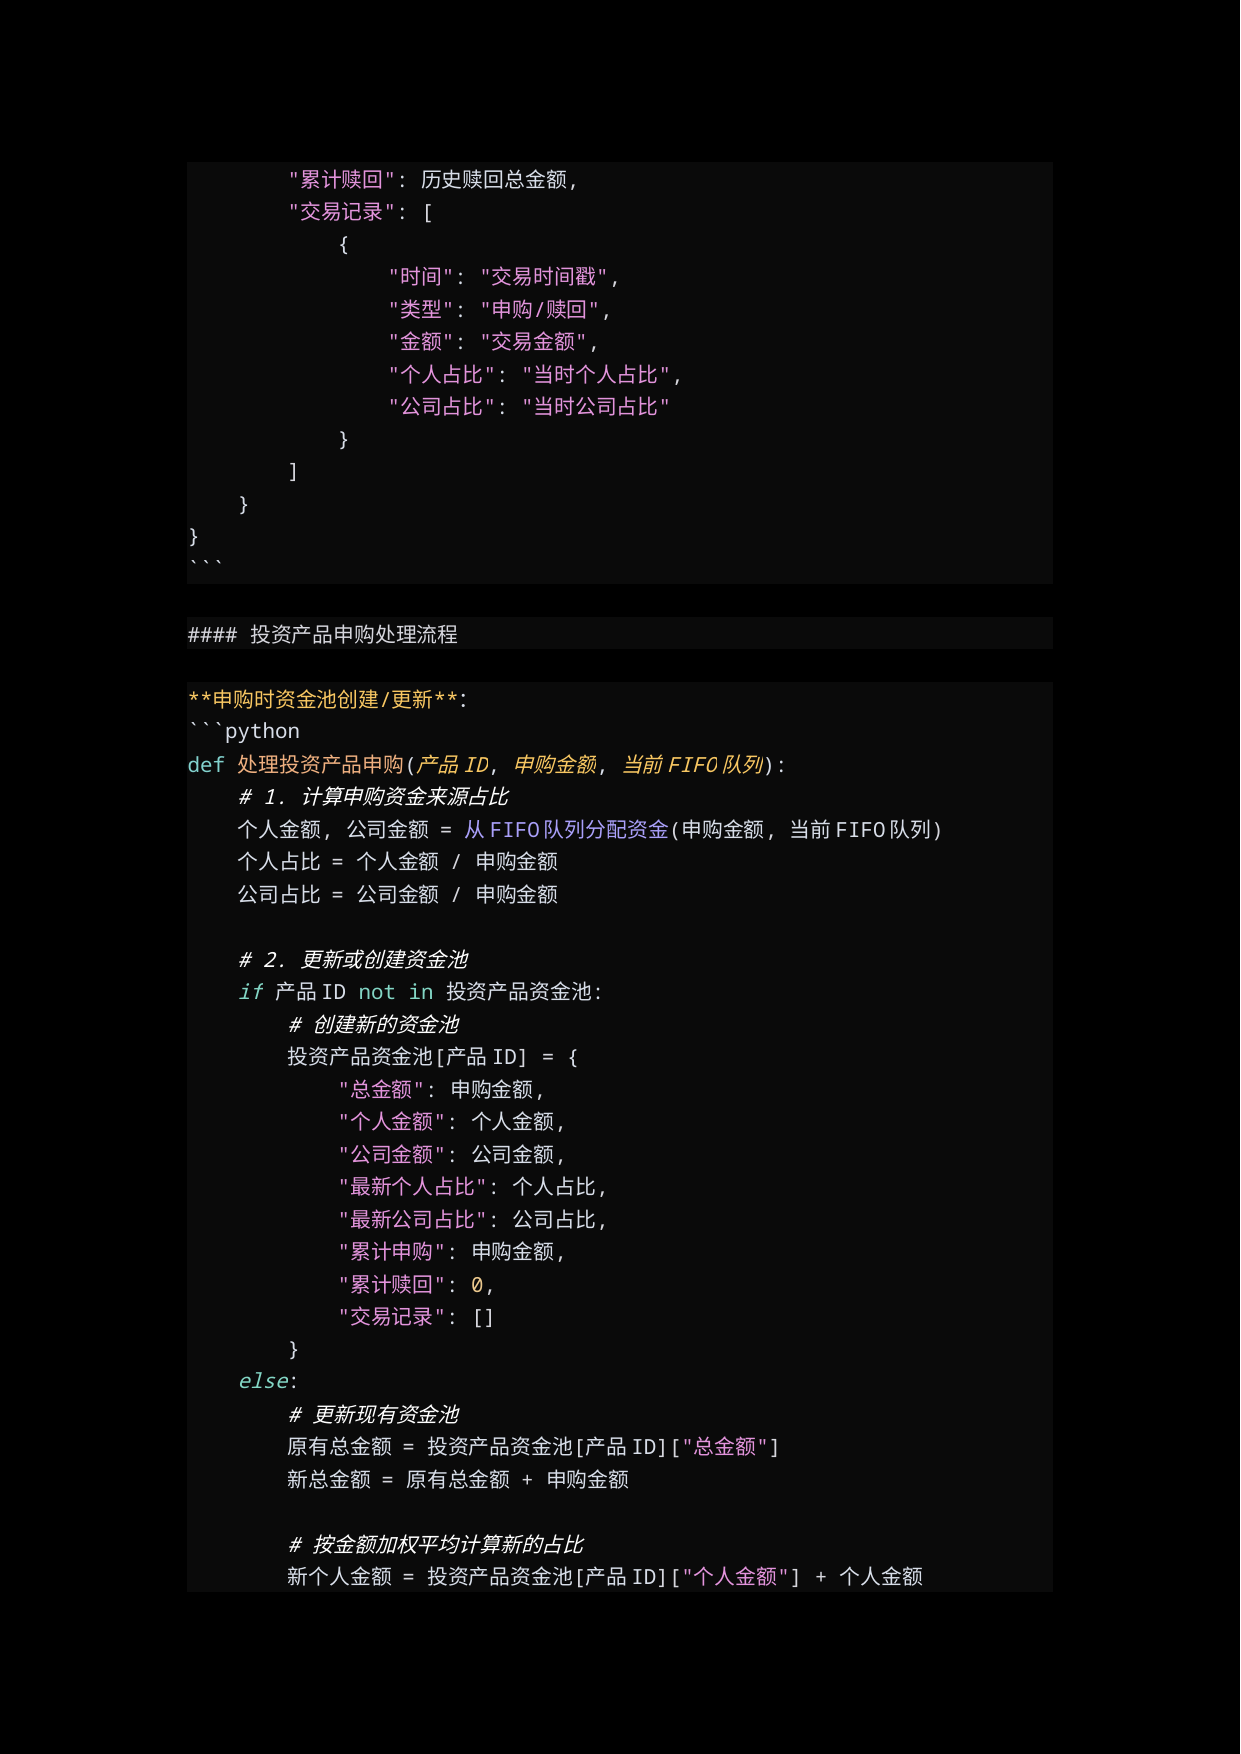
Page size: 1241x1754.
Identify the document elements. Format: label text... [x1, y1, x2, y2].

text 投资产品资金池[产品ID] = { [187, 1039, 1053, 1072]
text if 产品ID not in 投资产品资金池: [187, 974, 1053, 1007]
text # 按金额加权平均计算新的占比 [187, 1527, 1053, 1559]
text } [187, 422, 1053, 454]
text # 创建新的资金池 [187, 1007, 1053, 1039]
text { [187, 227, 1053, 259]
text } [187, 519, 1053, 552]
text "最新公司占比": 公司占比, [187, 1202, 1053, 1234]
text "公司占比": "当时公司占比" [187, 389, 1053, 422]
text 个人占比 = 个人金额 / 申购金额 [187, 844, 1053, 877]
text ``` [187, 552, 1053, 584]
text } [187, 487, 1053, 519]
text ] [187, 454, 1053, 487]
text # 更新现有资金池 [187, 1397, 1053, 1429]
text "交易记录": [ [187, 194, 1053, 227]
text 个人金额, 公司金额 = 从FIFO队列分配资金(申购金额, 当前FIFO队列) [187, 812, 1053, 844]
text } [187, 1332, 1053, 1364]
text **申购时资金池创建/更新**： [187, 682, 1053, 714]
text "类型": "申购/赎回", [187, 292, 1053, 324]
text "交易记录": [] [187, 1299, 1053, 1332]
text 新总金额 = 原有总金额 + 申购金额 [187, 1462, 1053, 1494]
text ```python [187, 714, 1053, 747]
text else: [187, 1364, 1053, 1397]
text "公司金额": 公司金额, [187, 1137, 1053, 1169]
text "累计赎回": 历史赎回总金额, [187, 162, 1053, 194]
text 原有总金额 = 投资产品资金池[产品ID]["总金额"] [187, 1429, 1053, 1462]
text "总金额": 申购金额, [187, 1072, 1053, 1104]
text # 1. 计算申购资金来源占比 [187, 779, 1053, 812]
text "个人占比": "当时个人占比", [187, 357, 1053, 389]
text "时间": "交易时间戳", [187, 259, 1053, 292]
text 新个人金额 = 投资产品资金池[产品ID]["个人金额"] + 个人金额 [187, 1559, 1053, 1592]
text def 处理投资产品申购(产品ID, 申购金额, 当前FIFO队列): [187, 747, 1053, 779]
text # 2. 更新或创建资金池 [187, 942, 1053, 974]
text "金额": "交易金额", [187, 324, 1053, 357]
text #### 投资产品申购处理流程 [187, 617, 1053, 649]
text "个人金额": 个人金额, [187, 1104, 1053, 1137]
text "累计申购": 申购金额, [187, 1234, 1053, 1267]
text "最新个人占比": 个人占比, [187, 1169, 1053, 1202]
text "累计赎回": 0, [187, 1267, 1053, 1299]
text 公司占比 = 公司金额 / 申购金额 [187, 877, 1053, 909]
